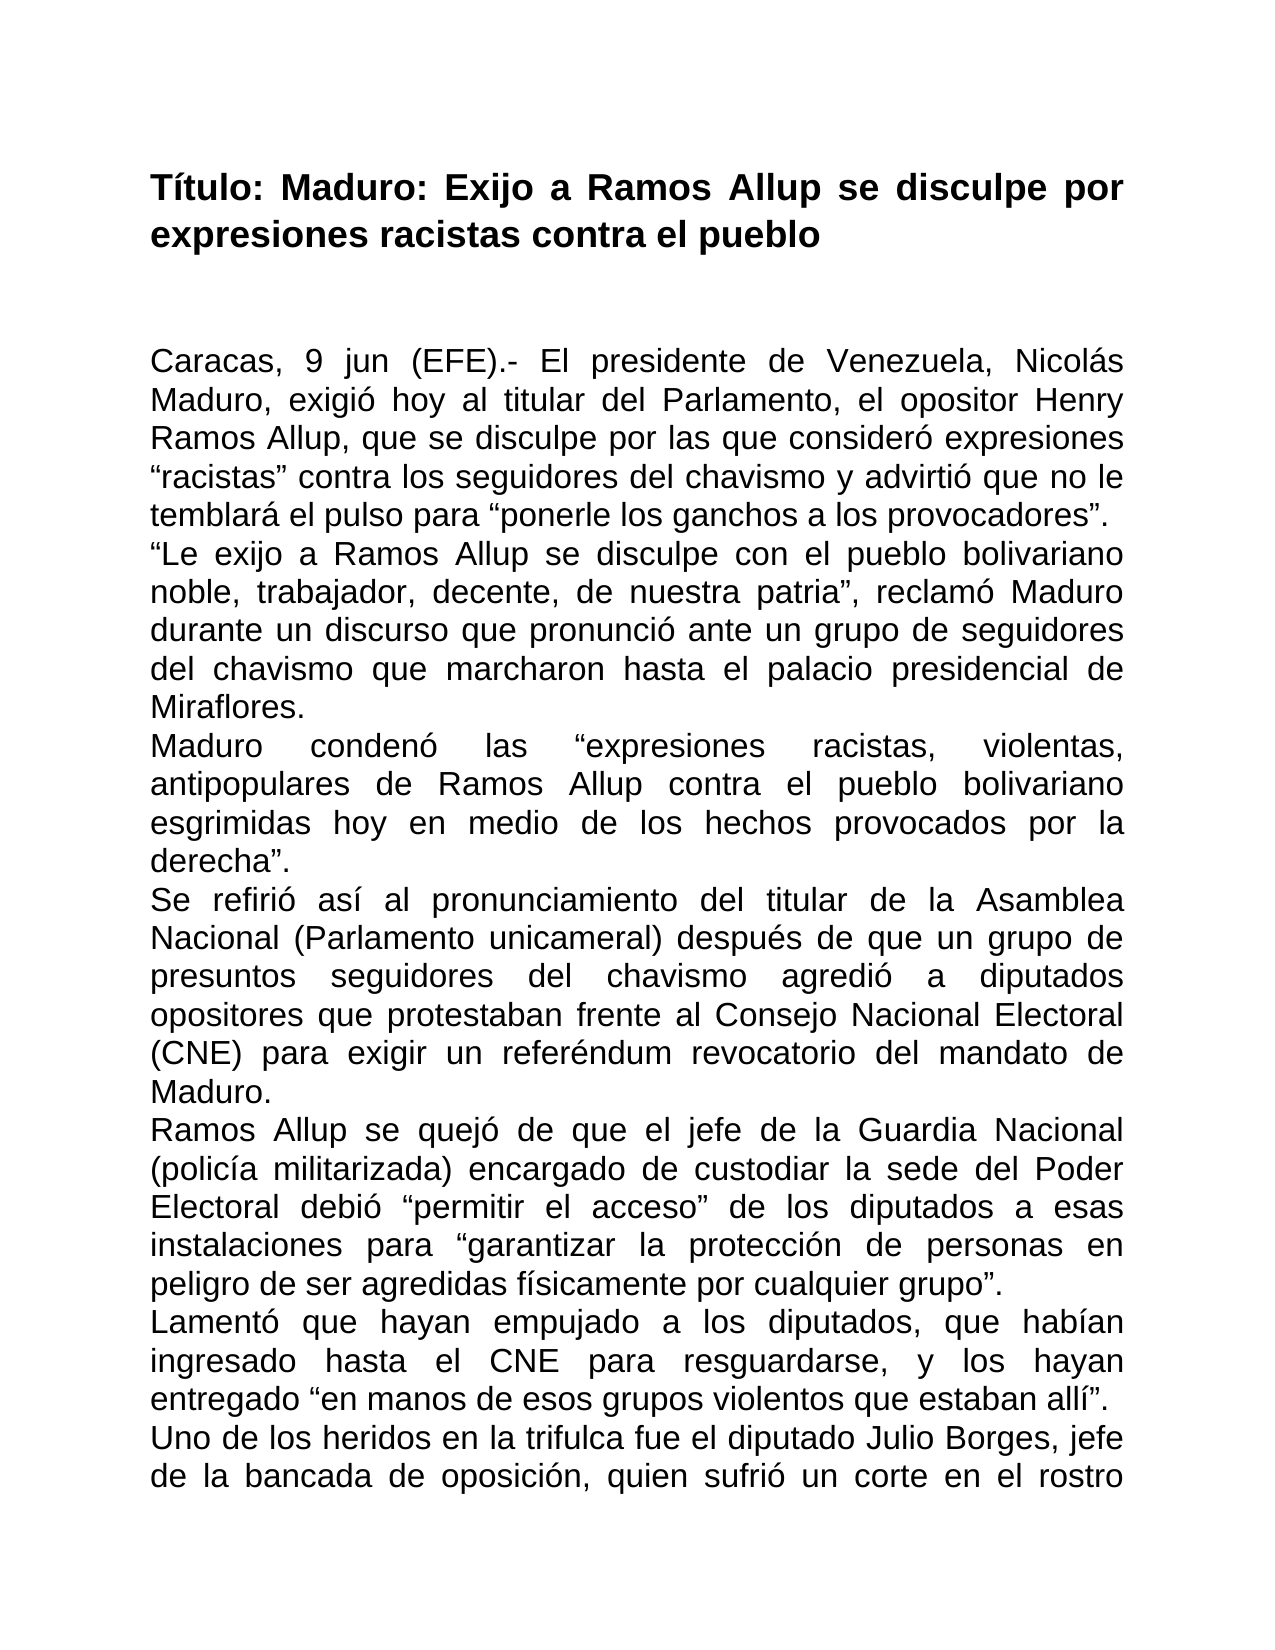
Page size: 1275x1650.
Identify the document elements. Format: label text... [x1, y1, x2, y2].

subtitle Título: Maduro: Exijo a Ramos Allup se disculpe por expresiones racistas contra el pueblo [150, 166, 1125, 255]
text Maduro condenó las “expresiones racistas, violentas, antipopulares de Ramos Allup contra el pueblo bolivariano esgrimidas hoy en medio de los hechos provocados por la derecha”. [150, 726, 1125, 879]
text Se refirió así al pronunciamiento del titular de la Asamblea Nacional (Parlamento unicameral) después de que un grupo de presuntos seguidores del chavismo agredió a diputados opositores que protestaban frente al Consejo Nacional Electoral (CNE) para exigir un referéndum revocatorio del mandato de Maduro. [150, 879, 1125, 1110]
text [150, 1418, 1125, 1494]
text Ramos Allup se quejó de que el jefe de la Guardia Nacional (policía militarizada) encargado de custodiar la sede del Poder Electoral debió “permitir el acceso” de los diputados a esas instalaciones para “garantizar la protección de personas en peligro de ser agredidas físicamente por cualquier grupo”. [150, 1110, 1125, 1302]
text Lamentó que hayan empujado a los diputados, que habían ingresado hasta el CNE para resguardarse, y los hayan entregado “en manos de esos grupos violentos que estaban allí”. [150, 1302, 1125, 1418]
text Caracas, 9 jun (EFE).- El presidente de Venezuela, Nicolás Maduro, exigió hoy al titular del Parlamento, el opositor Henry Ramos Allup, que se disculpe por las que consideró expresiones “racistas” contra los seguidores del chavismo y advirtió que no le temblará el pulso para “ponerle los ganchos a los provocadores”. [150, 341, 1125, 534]
text “Le exijo a Ramos Allup se disculpe con el pueblo bolivariano noble, trabajador, decente, de nuestra patria”, reclamó Maduro durante un discurso que pronunció ante un grupo de seguidores del chavismo que marcharon hasta el palacio presidencial de Miraflores. [150, 534, 1125, 726]
